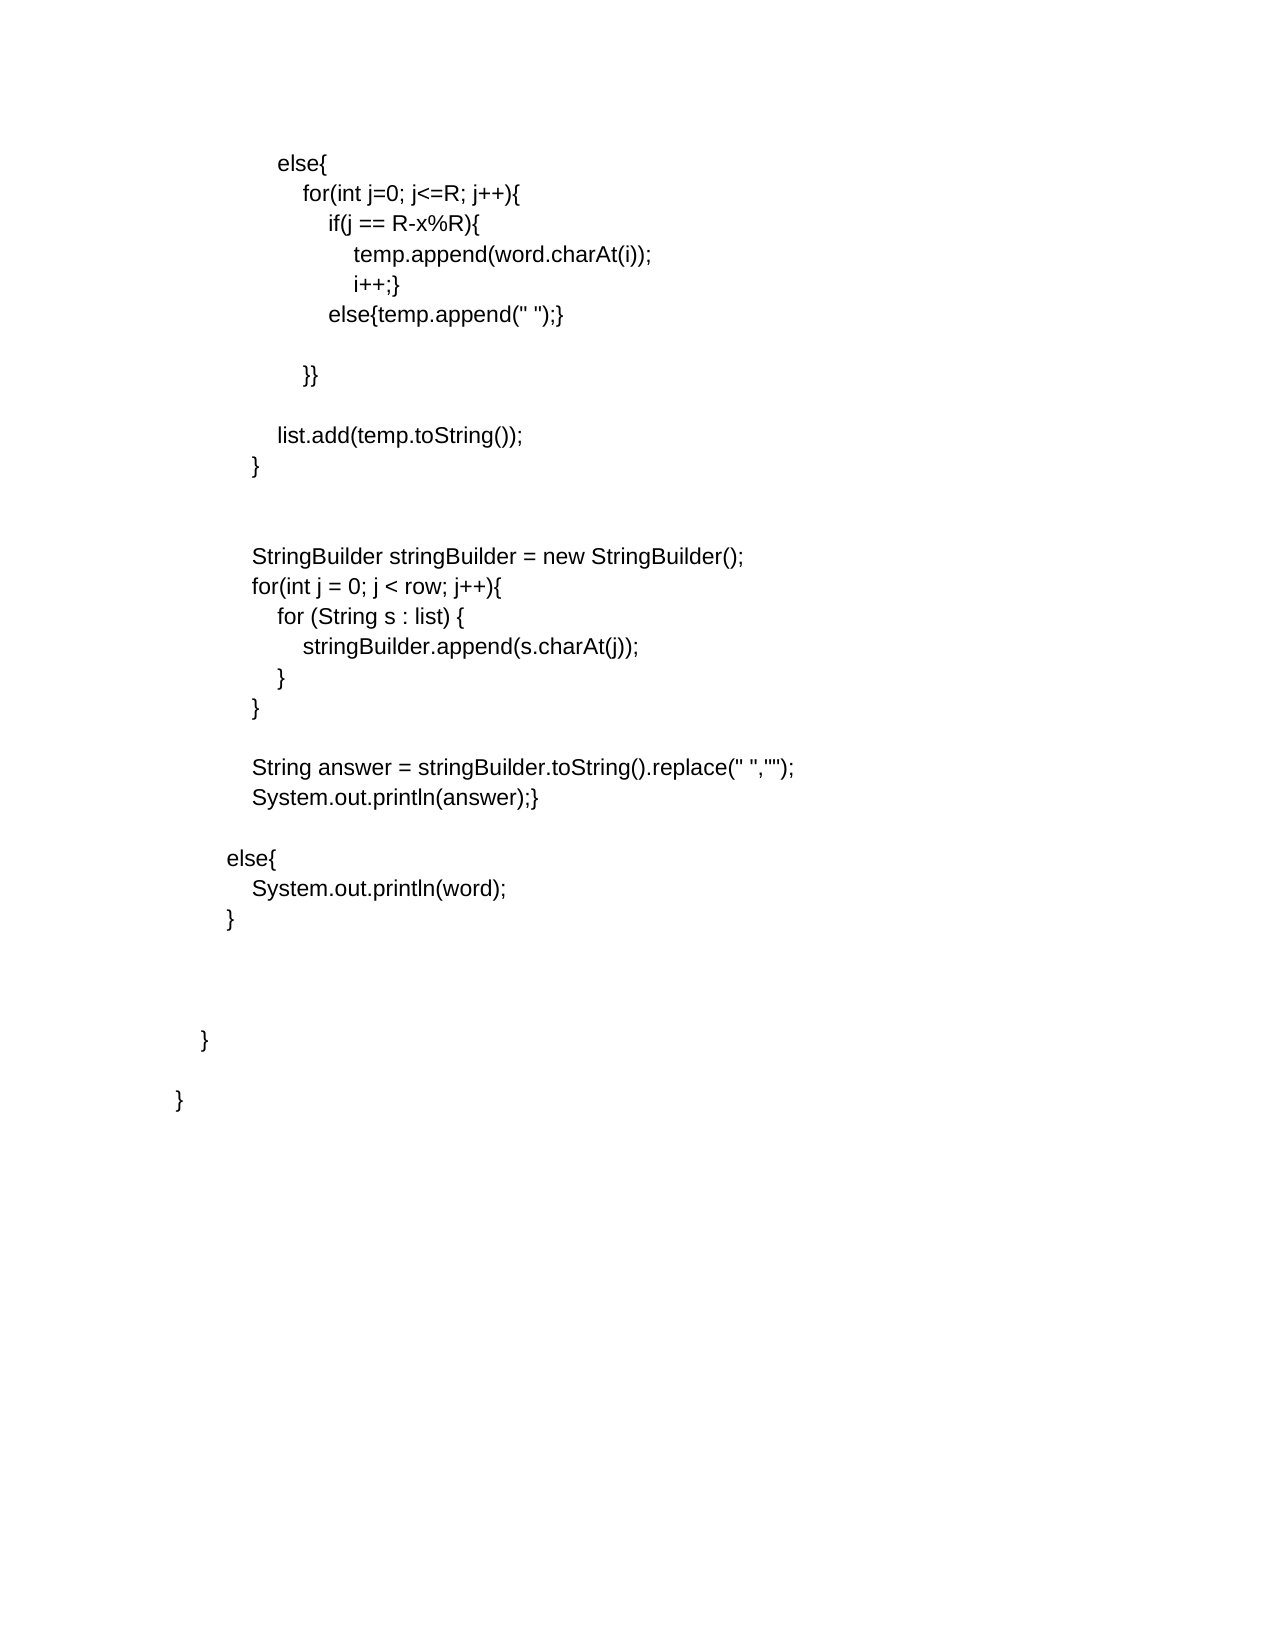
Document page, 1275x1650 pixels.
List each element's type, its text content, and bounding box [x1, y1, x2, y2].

text System.out.println(answer);} [150, 784, 1125, 811]
text for(int j = 0; j < row; j++){ [150, 573, 1125, 599]
text list.add(temp.toString()); [150, 422, 1125, 448]
text String answer = stringBuilder.toString().replace(" ",""); [150, 754, 1125, 781]
text } [150, 452, 1125, 478]
text i++;} [150, 271, 1125, 297]
text } [150, 905, 1125, 932]
text temp.append(word.charAt(i)); [150, 241, 1125, 267]
text else{ [150, 150, 1125, 176]
text stringBuilder.append(s.charAt(j)); [150, 633, 1125, 660]
text System.out.println(word); [150, 875, 1125, 901]
text else{ [150, 845, 1125, 871]
text } [150, 694, 1125, 720]
text } [150, 1026, 1125, 1052]
text else{temp.append(" ");} [150, 301, 1125, 327]
text for(int j=0; j<=R; j++){ [150, 180, 1125, 207]
text if(j == R-x%R){ [150, 210, 1125, 237]
text StringBuilder stringBuilder = new StringBuilder(); [150, 543, 1125, 569]
text } [150, 663, 1125, 690]
text for (String s : list) { [150, 603, 1125, 629]
text }} [150, 361, 1125, 388]
text } [150, 1086, 1125, 1113]
